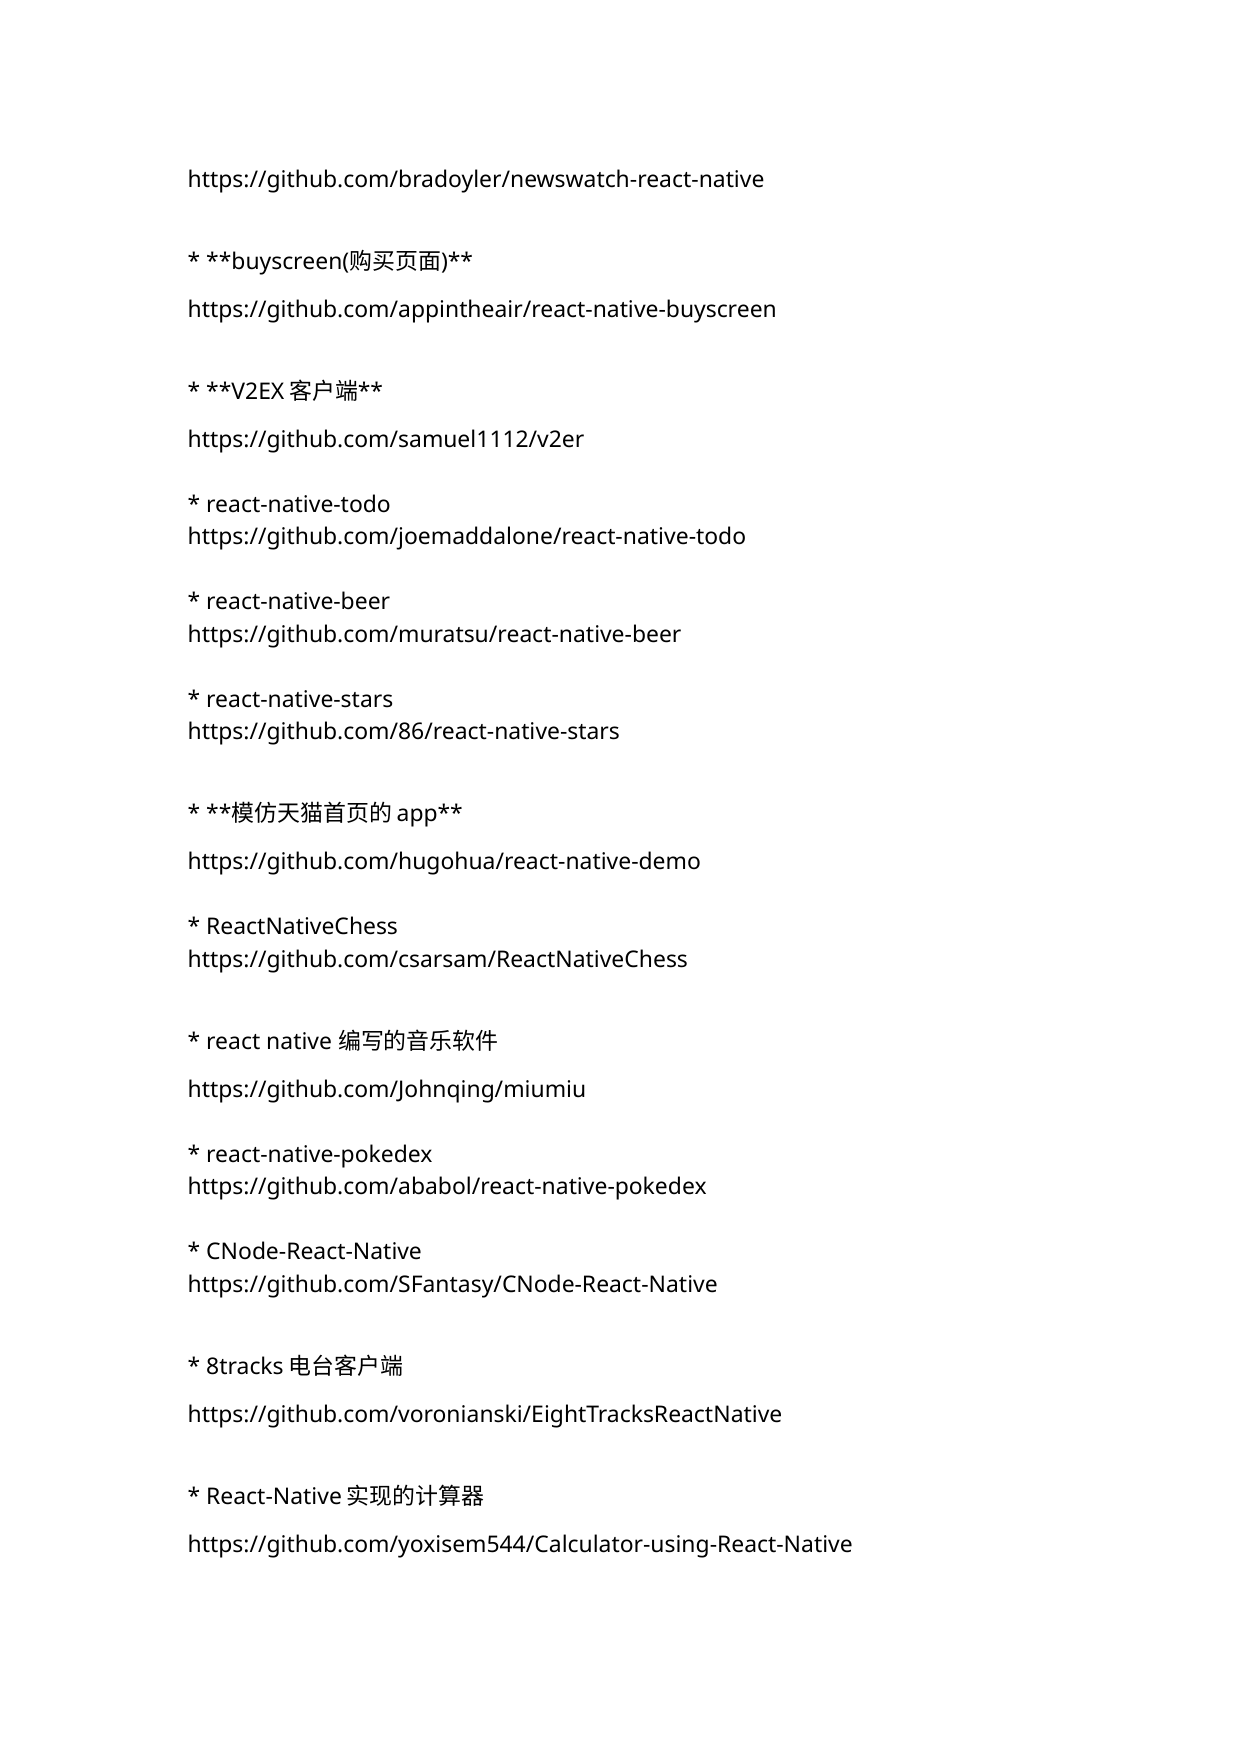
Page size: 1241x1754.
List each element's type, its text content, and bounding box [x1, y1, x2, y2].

text * React-Native实现的计算器 [187, 1462, 1053, 1527]
text https://github.com/csarsam/ReactNativeChess [187, 942, 1053, 974]
text https://github.com/muratsu/react-native-beer [187, 617, 1053, 649]
text * 8tracks电台客户端 [187, 1332, 1053, 1397]
text * **模仿天猫首页的app** [187, 779, 1053, 844]
text * react-native-pokedex [187, 1137, 1053, 1169]
text * react-native-todo [187, 487, 1053, 519]
text https://github.com/bradoyler/newswatch-react-native [187, 162, 1053, 194]
text https://github.com/Johnqing/miumiu [187, 1072, 1053, 1104]
text * react native 编写的音乐软件 [187, 1007, 1053, 1072]
text * react-native-beer [187, 584, 1053, 617]
text https://github.com/yoxisem544/Calculator-using-React-Native [187, 1527, 1053, 1559]
text * **buyscreen(购买页面)** [187, 227, 1053, 292]
text https://github.com/ababol/react-native-pokedex [187, 1169, 1053, 1202]
text https://github.com/SFantasy/CNode-React-Native [187, 1267, 1053, 1299]
text https://github.com/samuel1112/v2er [187, 422, 1053, 454]
text https://github.com/appintheair/react-native-buyscreen [187, 292, 1053, 324]
text * CNode-React-Native [187, 1234, 1053, 1267]
text * **V2EX客户端** [187, 357, 1053, 422]
text https://github.com/86/react-native-stars [187, 714, 1053, 747]
text * react-native-stars [187, 682, 1053, 714]
text https://github.com/hugohua/react-native-demo [187, 844, 1053, 877]
text https://github.com/voronianski/EightTracksReactNative [187, 1397, 1053, 1429]
text * ReactNativeChess [187, 909, 1053, 942]
text https://github.com/joemaddalone/react-native-todo [187, 519, 1053, 552]
